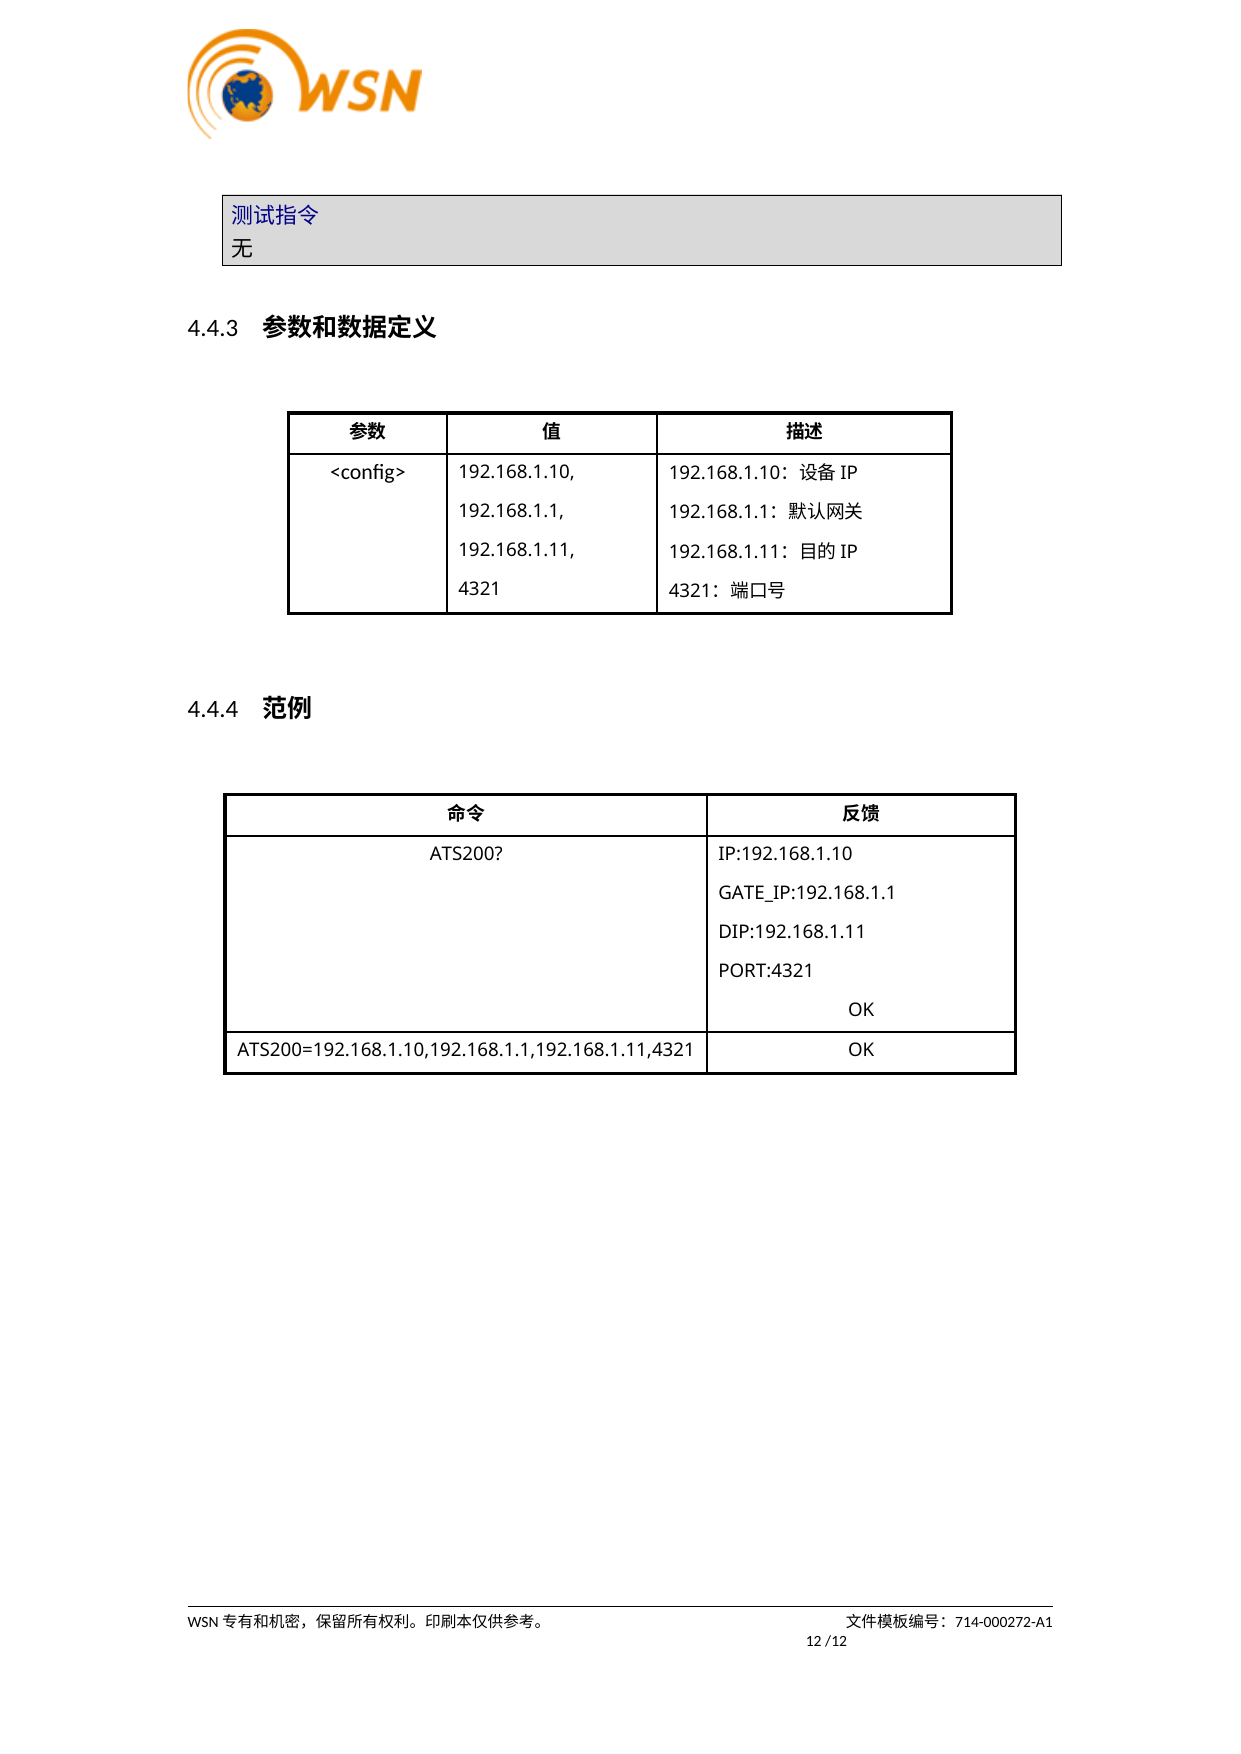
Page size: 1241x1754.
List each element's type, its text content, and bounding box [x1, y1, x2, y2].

table_header 反馈 [708, 796, 1014, 835]
table_header 参数 [290, 415, 446, 453]
table_header 值 [448, 415, 656, 453]
table_header 命令 [227, 796, 706, 835]
table_cell 192.168.1.10, 192.168.1.1, 192.168.1.11, 4321 [448, 455, 656, 612]
picture [187, 29, 422, 139]
text 无 [223, 227, 1061, 265]
table_header 描述 [658, 415, 950, 453]
subtitle 范例 [187, 674, 1053, 739]
table_cell <config> [290, 455, 446, 612]
table_cell 192.168.1.10：设备IP 192.168.1.1：默认网关 192.168.1.11：目的IP 4321：端口号 [658, 455, 950, 612]
table_cell IP:192.168.1.10 GATE_IP:192.168.1.1 DIP:192.168.1.11 PORT:4321 OK [708, 837, 1014, 1031]
table_cell ATS200=192.168.1.10,192.168.1.1,192.168.1.11,4321 [227, 1033, 706, 1072]
table_cell OK [708, 1033, 1014, 1072]
subtitle 参数和数据定义 [187, 293, 1053, 358]
text 测试指令 [223, 196, 1061, 227]
table_cell ATS200? [227, 837, 706, 1031]
